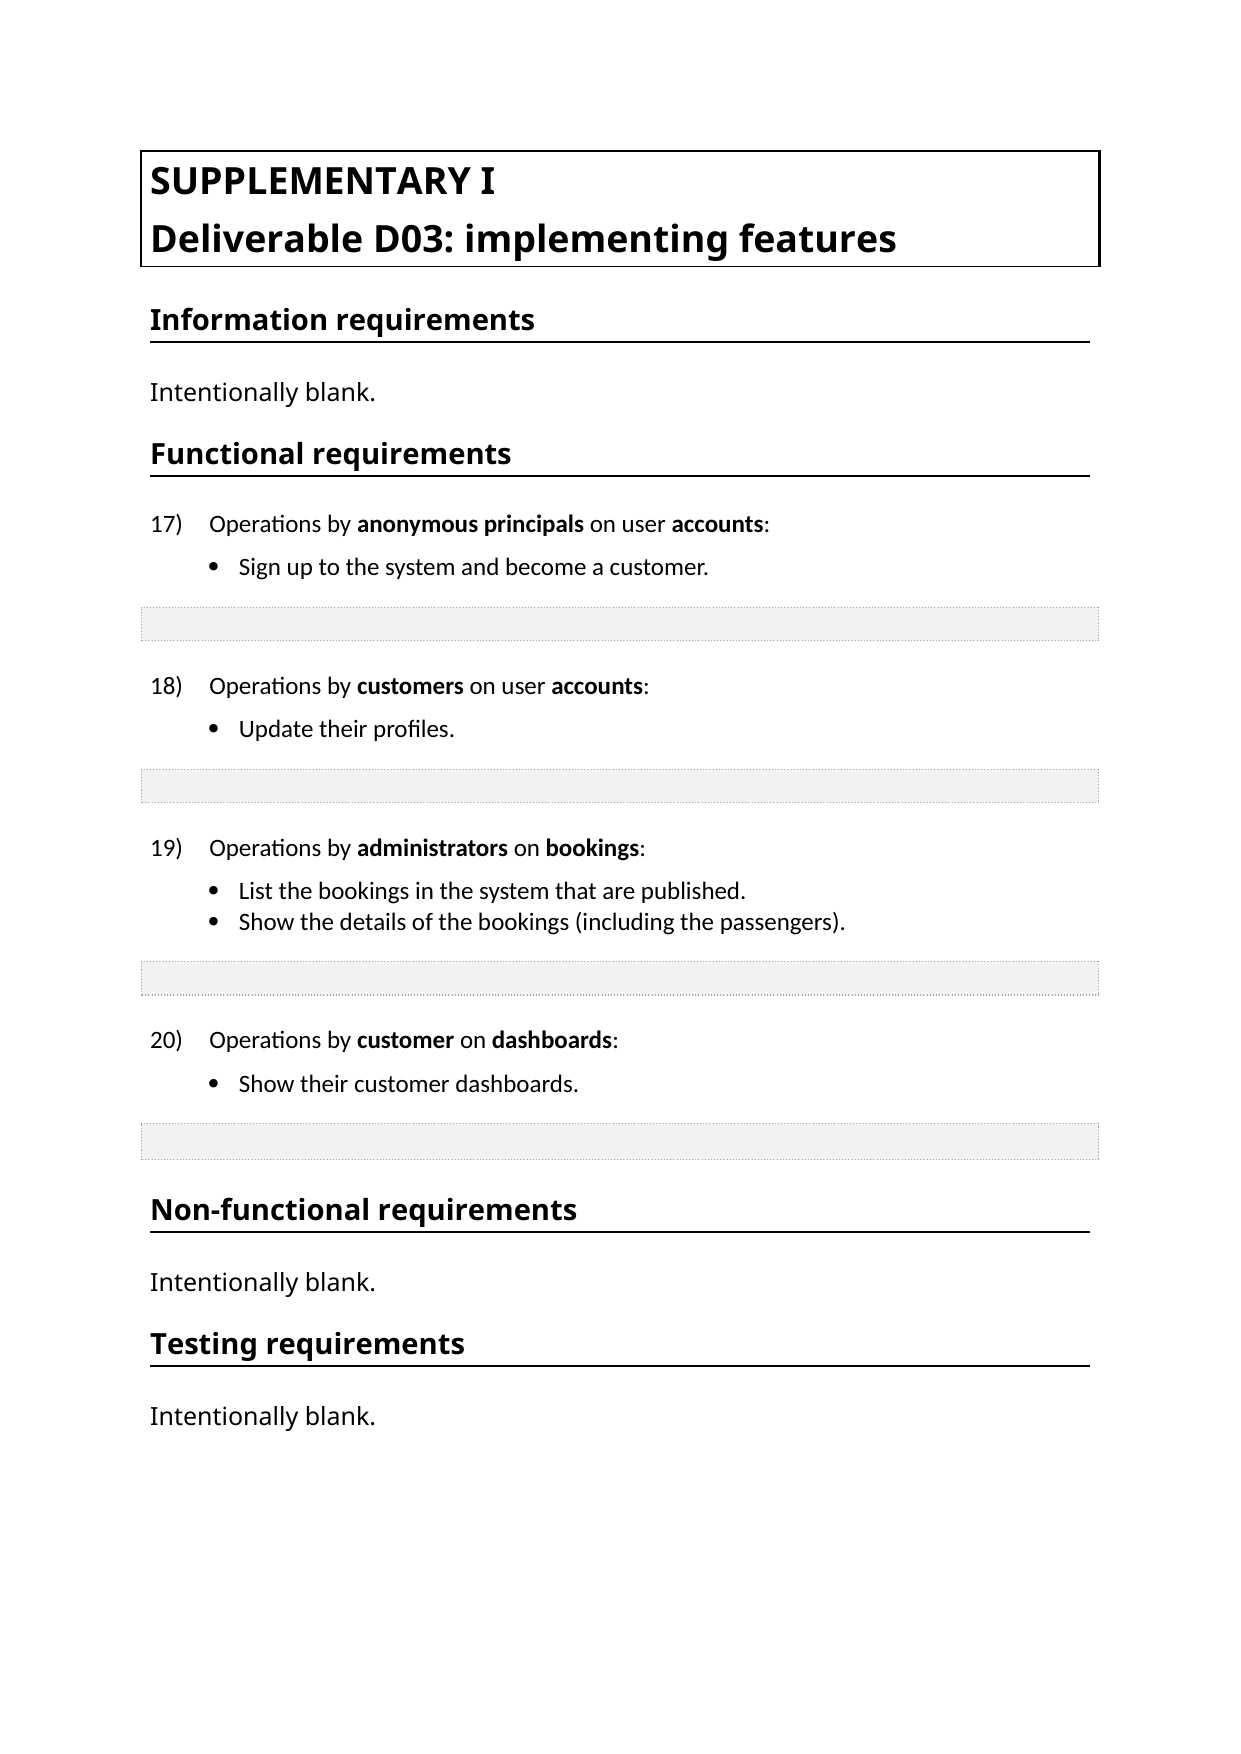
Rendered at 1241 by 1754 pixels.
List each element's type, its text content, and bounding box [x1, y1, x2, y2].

text List the bookings in the system that are published. [209, 875, 1090, 906]
text Intentionally blank. [150, 1398, 1090, 1432]
text Show their customer dashboards. [209, 1068, 1090, 1098]
subtitle Non-functional requirements [150, 1189, 1090, 1231]
subtitle Functional requirements [150, 433, 1090, 475]
subtitle SUPPLEMENTARY I Deliverable D03: implementing features [142, 152, 1098, 266]
text Show the details of the bookings (including the passengers). [209, 906, 1090, 936]
text Operations by administrators on bookings: [150, 832, 1090, 863]
subtitle Testing requirements [150, 1323, 1090, 1365]
text Update their profiles. [209, 713, 1090, 744]
text Operations by anonymous principals on user accounts: [150, 508, 1090, 539]
text Operations by customer on dashboards: [150, 1025, 1090, 1055]
text Operations by customers on user accounts: [150, 670, 1090, 701]
text Sign up to the system and become a customer. [209, 551, 1090, 582]
text Intentionally blank. [150, 1264, 1090, 1298]
subtitle Information requirements [150, 299, 1090, 341]
text Intentionally blank. [150, 374, 1090, 408]
